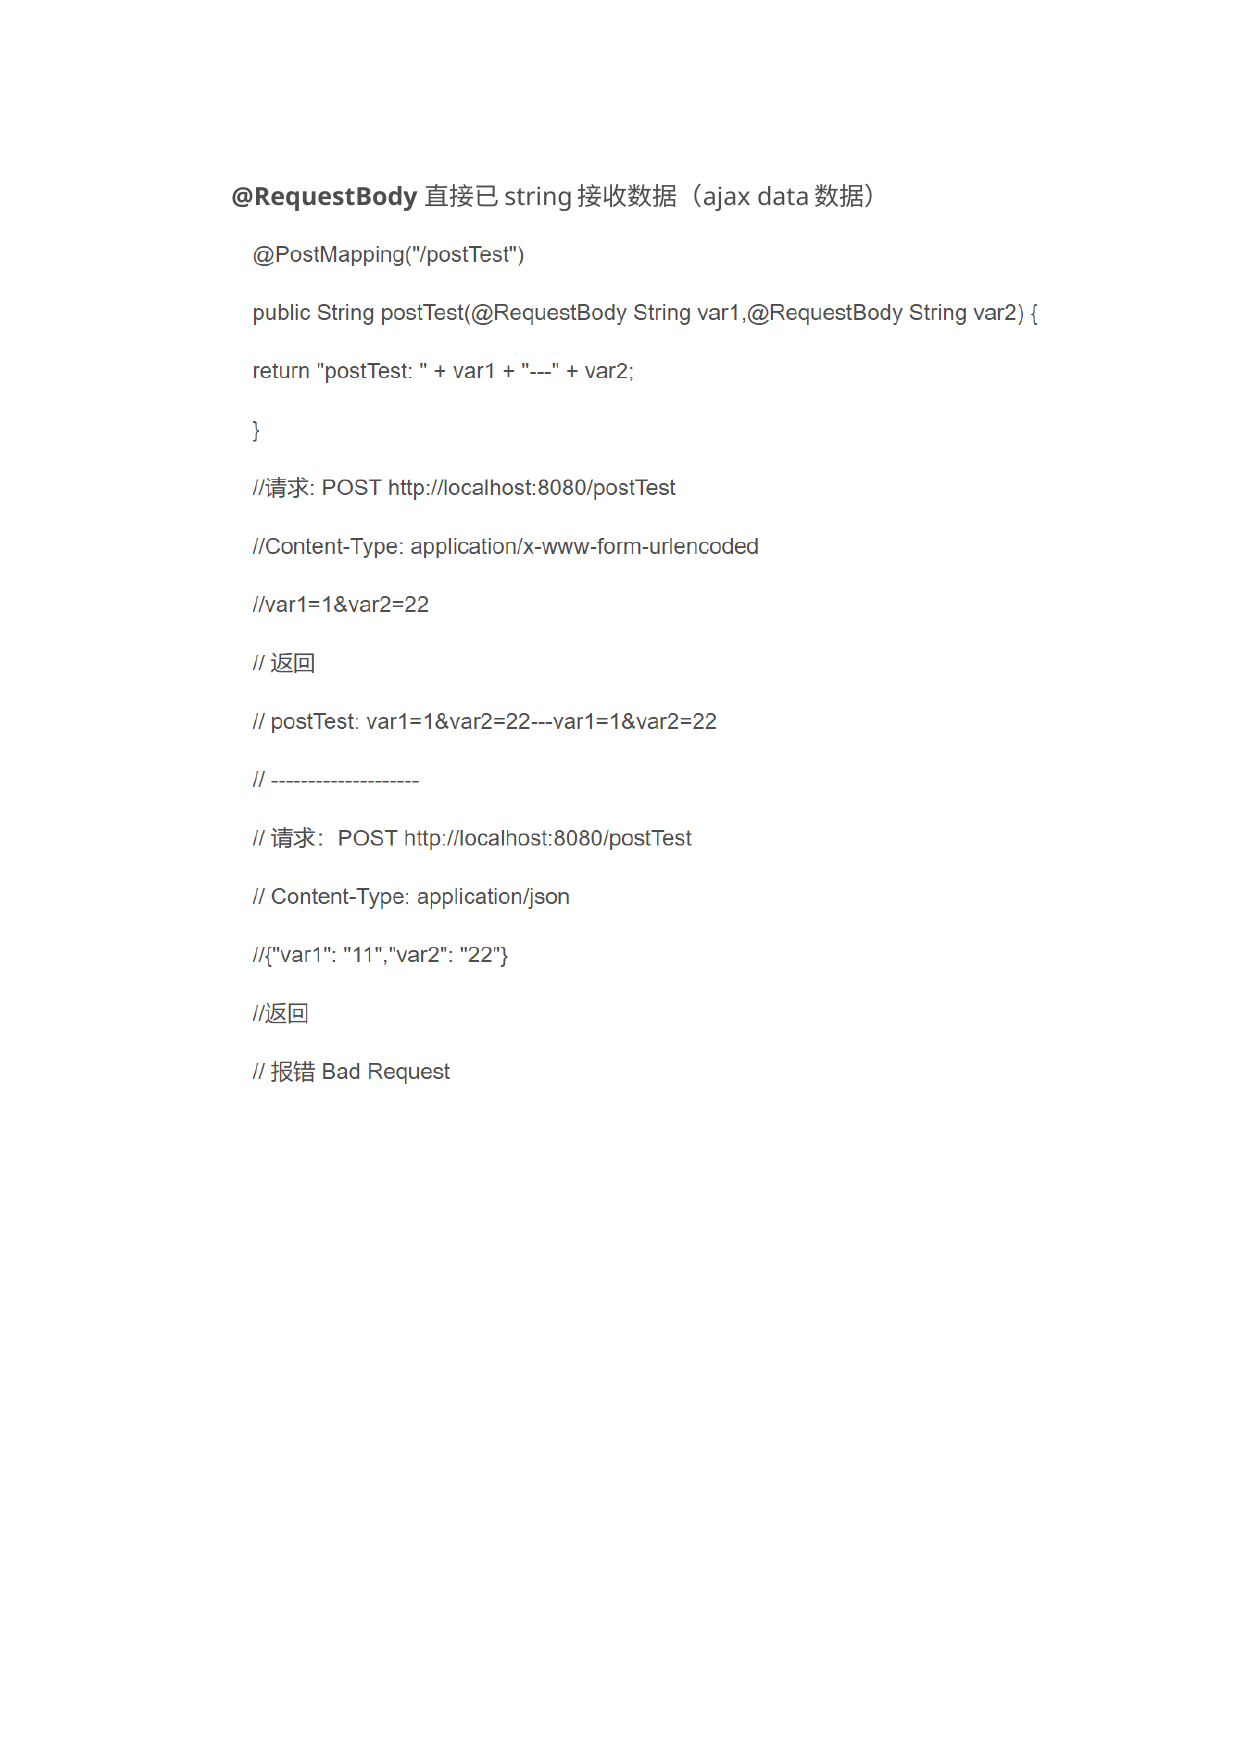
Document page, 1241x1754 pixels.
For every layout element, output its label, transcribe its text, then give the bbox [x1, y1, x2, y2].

text @RequestBody 直接已string接收数据（ajax data数据） [187, 162, 1053, 227]
picture [231, 227, 1097, 1099]
